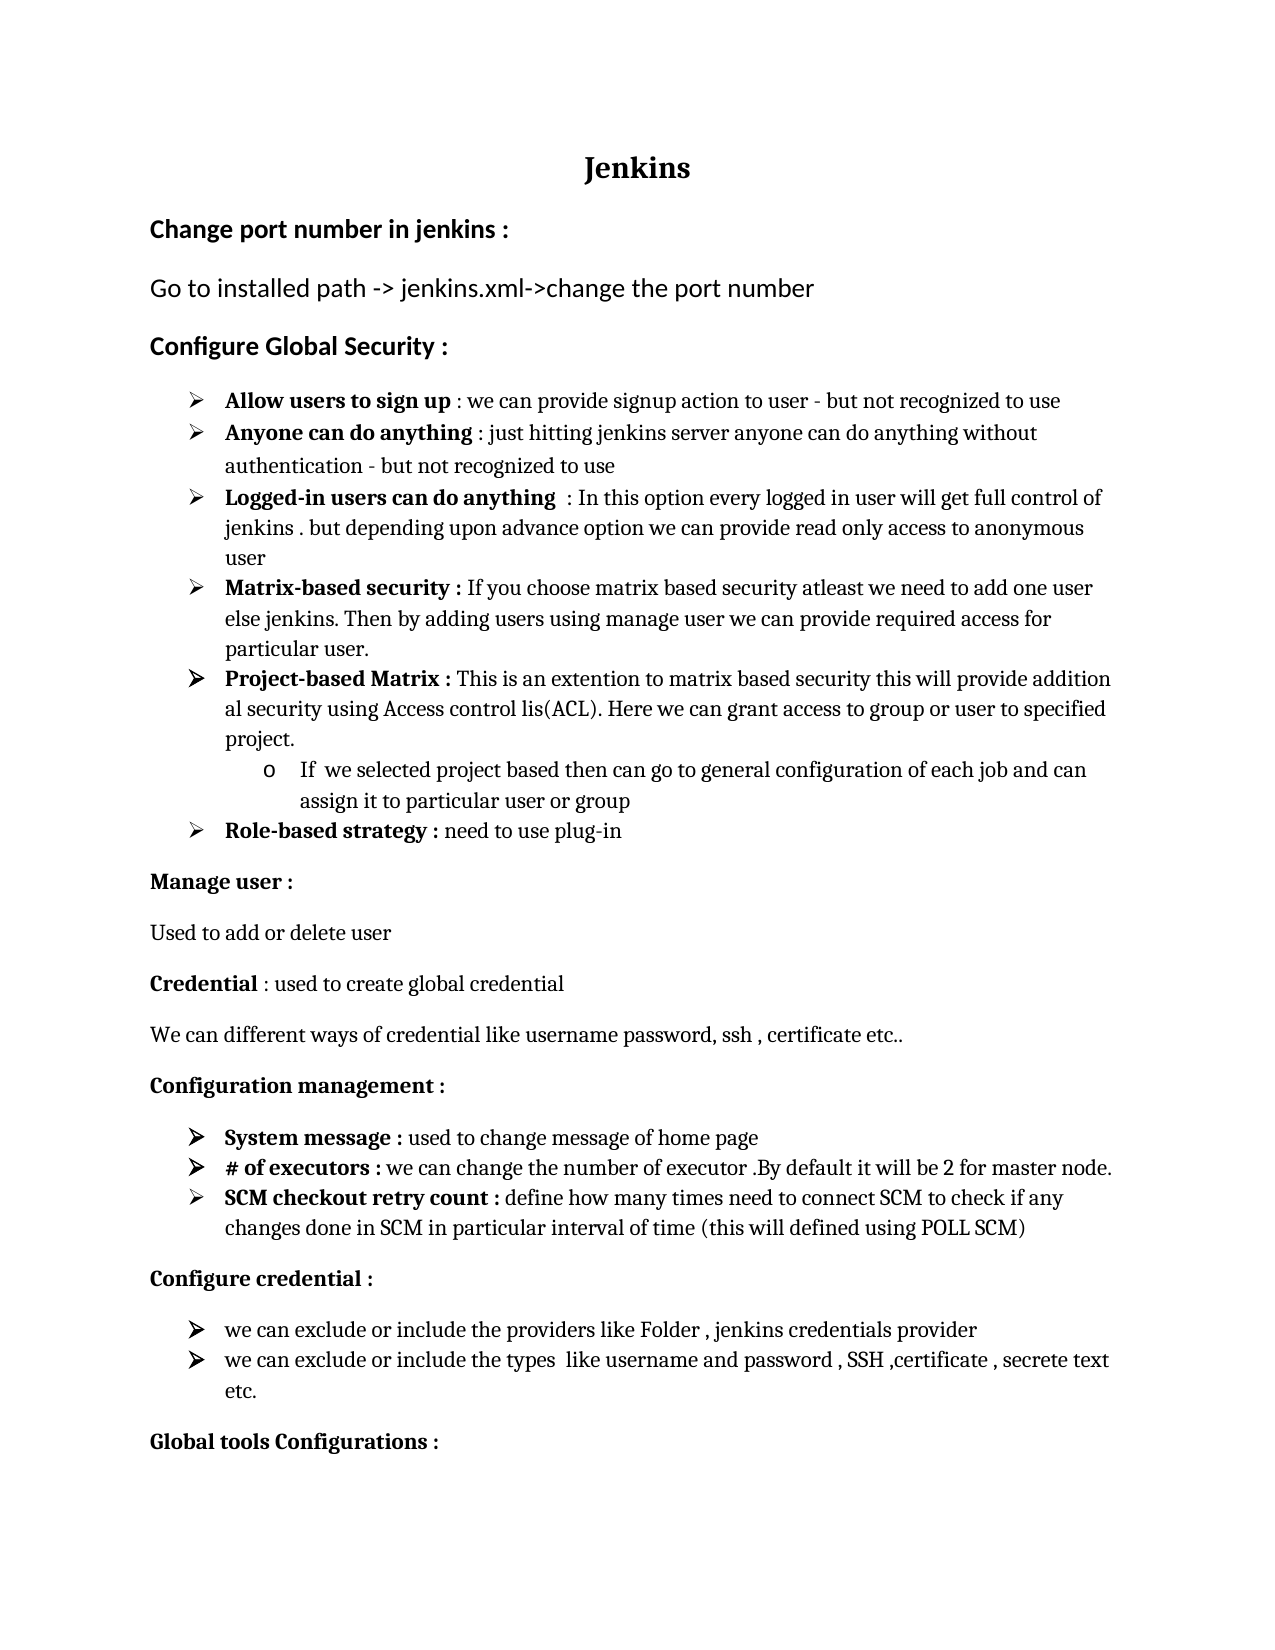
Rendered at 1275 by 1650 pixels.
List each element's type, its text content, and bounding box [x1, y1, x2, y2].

text Go to installed path -> jenkins.xml->change the port number [150, 271, 1125, 304]
text Credential : used to create global credential [150, 971, 1125, 997]
text Configure Global Security : [150, 329, 1125, 363]
list Matrix-based security : If you choose matrix based security atleast we need to add one user else jenkins. Then by adding users using manage user we can provide required access for particular user. [187, 575, 1125, 662]
list Anyone can do anything : just hitting jenkins server anyone can do anything without authentication - but not recognized to use [187, 418, 1125, 479]
text Used to add or delete user [150, 920, 1125, 946]
list Allow users to sign up : we can provide signup action to user - but not recognized to use [187, 388, 1125, 415]
text Change port number in jenkins : [150, 212, 1125, 245]
text Configuration management : [150, 1073, 1125, 1099]
list If we selected project based then can go to general configuration of each job and can assign it to particular user or group [262, 756, 1125, 814]
list we can exclude or include the types like username and password , SSH ,certificate , secrete text etc. [187, 1347, 1125, 1404]
list SCM checkout retry count : define how many times need to connect SCM to check if any changes done in SCM in particular interval of time (this will defined using POLL SCM) [187, 1185, 1125, 1241]
list # of executors : we can change the number of executor .By default it will be 2 for master node. [187, 1154, 1125, 1181]
list we can exclude or include the providers like Folder , jenkins credentials provider [187, 1317, 1125, 1343]
list Role-based strategy : need to use plug-in [187, 818, 1125, 844]
text Global tools Configurations : [150, 1428, 1125, 1455]
text Configure credential : [150, 1266, 1125, 1292]
list Project-based Matrix : This is an extention to matrix based security this will provide addition al security using Access control lis(ACL). Here we can grant access to group or user to specified project. [187, 666, 1125, 753]
list System message : used to change message of home page [187, 1124, 1125, 1151]
text We can different ways of credential like username password, ssh , certificate etc.. [150, 1022, 1125, 1048]
text Jenkins [150, 150, 1125, 186]
text Manage user : [150, 869, 1125, 895]
list Logged-in users can do anything : In this option every logged in user will get full control of jenkins . but depending upon advance option we can provide read only access to anonymous user [187, 483, 1125, 571]
